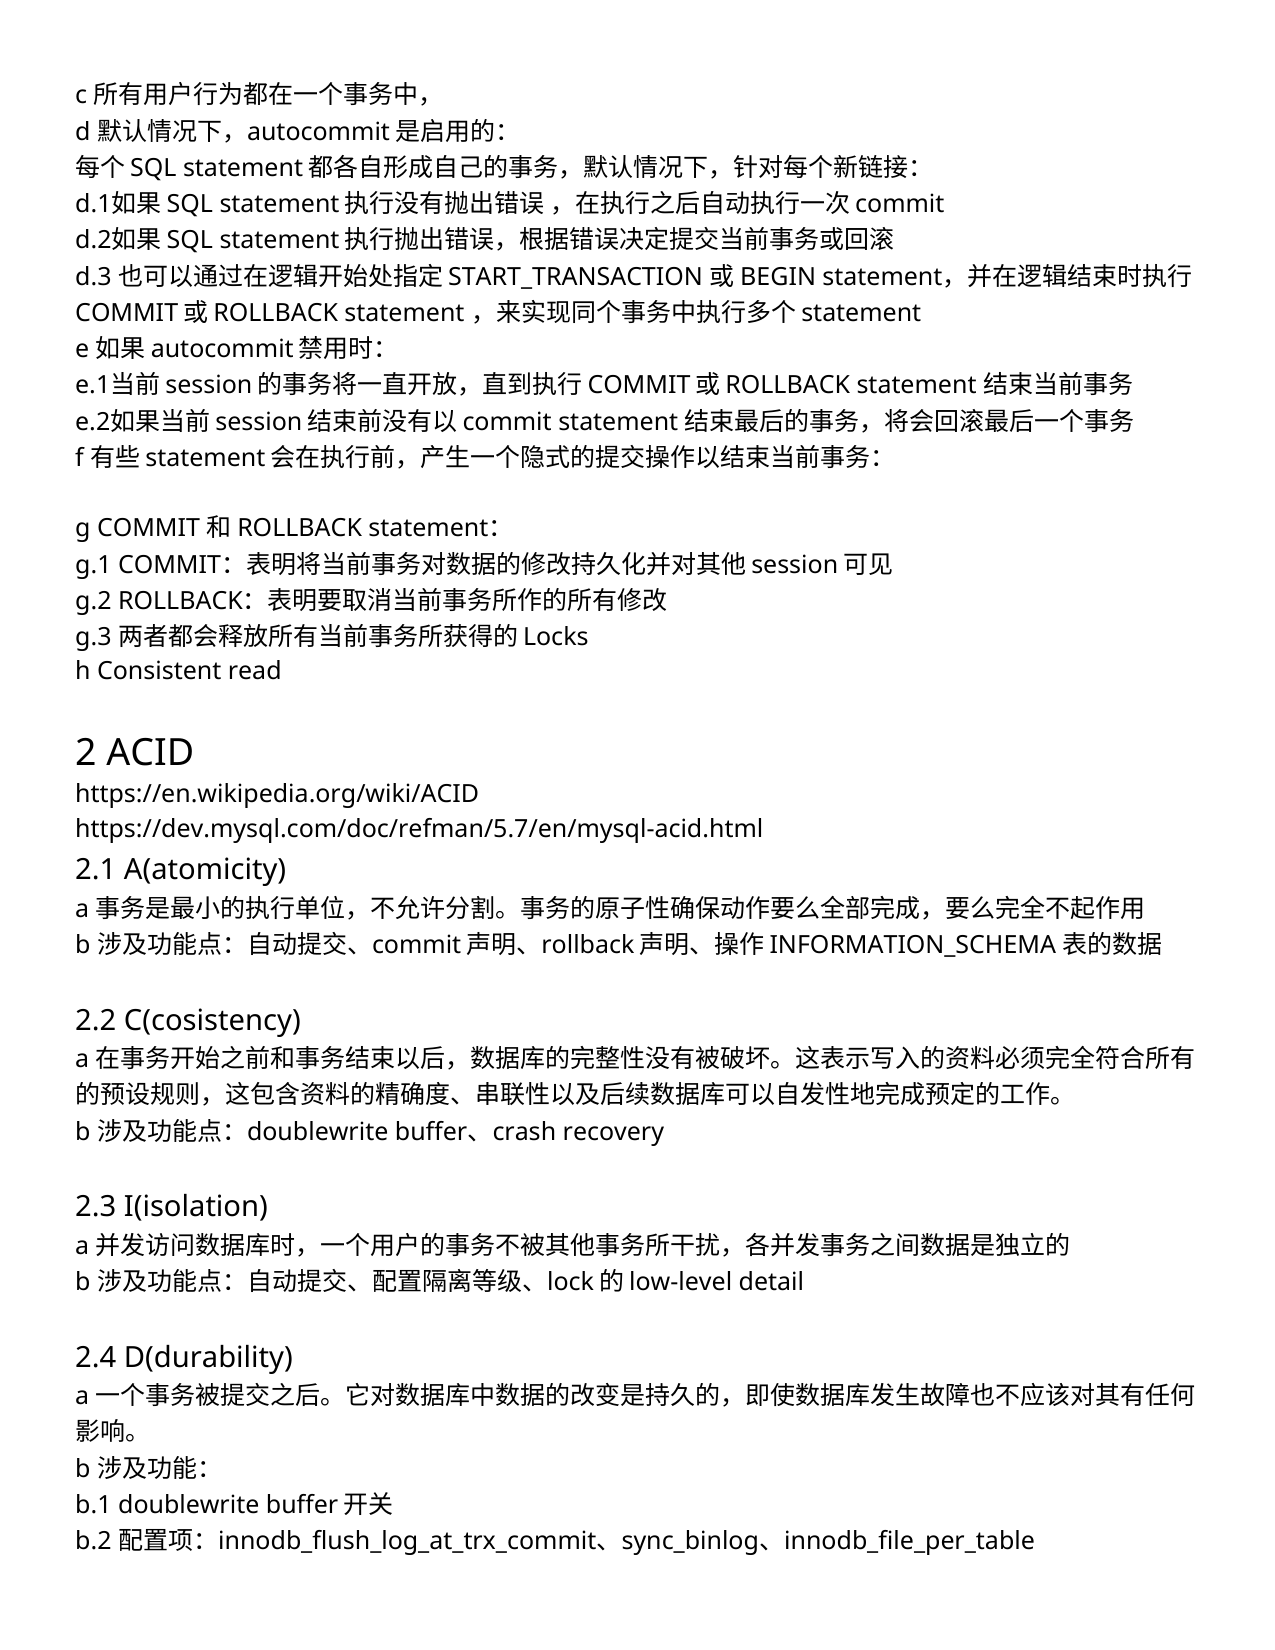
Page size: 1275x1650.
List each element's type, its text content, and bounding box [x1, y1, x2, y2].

text COMMIT：表明将当前事务对数据的修改持久化并对其他session可见 [75, 544, 1200, 580]
text 当前session的事务将一直开放，直到执行COMMIT或ROLLBACK statement 结束当前事务 [75, 365, 1200, 401]
subtitle C(cosistency) [75, 999, 1200, 1038]
text 如果SQL statement执行没有抛出错误 ，在执行之后自动执行一次commit [75, 184, 1200, 220]
text Consistent read [75, 653, 1200, 687]
text COMMIT 和 ROLLBACK statement： [75, 508, 1200, 544]
text ROLLBACK：表明要取消当前事务所作的所有修改 [75, 580, 1200, 617]
text 所有用户行为都在一个事务中， [75, 75, 1200, 111]
text 配置项：innodb_flush_log_at_trx_commit、sync_binlog、innodb_file_per_table [75, 1521, 1200, 1557]
text 涉及功能点：自动提交、配置隔离等级、lock的low-level detail [75, 1261, 1200, 1298]
list 每个SQL statement都各自形成自己的事务，默认情况下，针对每个新链接： [75, 147, 1200, 184]
subtitle ACID [75, 725, 1200, 776]
text 如果autocommit禁用时： [75, 329, 1200, 365]
text 如果当前session结束前没有以commit statement 结束最后的事务，将会回滚最后一个事务 [75, 401, 1200, 437]
text 默认情况下，autocommit是启用的： [75, 111, 1200, 147]
text https://dev.mysql.com/doc/refman/5.7/en/mysql-acid.html [75, 810, 1200, 844]
text 也可以通过在逻辑开始处指定START_TRANSACTION 或 BEGIN statement，并在逻辑结束时执行 COMMIT或ROLLBACK statement ，来实现同个事务中执行多个statement [75, 256, 1200, 329]
text 涉及功能点：自动提交、commit声明、rollback声明、操作INFORMATION_SCHEMA 表的数据 [75, 924, 1200, 961]
text https://en.wikipedia.org/wiki/ACID [75, 776, 1200, 810]
text 涉及功能点：doublewrite buffer、crash recovery [75, 1111, 1200, 1147]
text 有些statement会在执行前，产生一个隐式的提交操作以结束当前事务： [75, 437, 1200, 474]
text 如果SQL statement执行抛出错误，根据错误决定提交当前事务或回滚 [75, 220, 1200, 256]
text 一个事务被提交之后。它对数据库中数据的改变是持久的，即使数据库发生故障也不应该对其有任何影响。 [75, 1376, 1200, 1448]
text 事务是最小的执行单位，不允许分割。事务的原子性确保动作要么全部完成，要么完全不起作用 [75, 888, 1200, 924]
text 涉及功能： [75, 1448, 1200, 1484]
text doublewrite buffer开关 [75, 1484, 1200, 1521]
subtitle I(isolation) [75, 1186, 1200, 1225]
text 在事务开始之前和事务结束以后，数据库的完整性没有被破坏。这表示写入的资料必须完全符合所有的预设规则，这包含资料的精确度、串联性以及后续数据库可以自发性地完成预定的工作。 [75, 1038, 1200, 1111]
text 并发访问数据库时，一个用户的事务不被其他事务所干扰，各并发事务之间数据是独立的 [75, 1225, 1200, 1261]
subtitle D(durability) [75, 1336, 1200, 1376]
subtitle A(atomicity) [75, 848, 1200, 888]
text 两者都会释放所有当前事务所获得的Locks [75, 617, 1200, 653]
